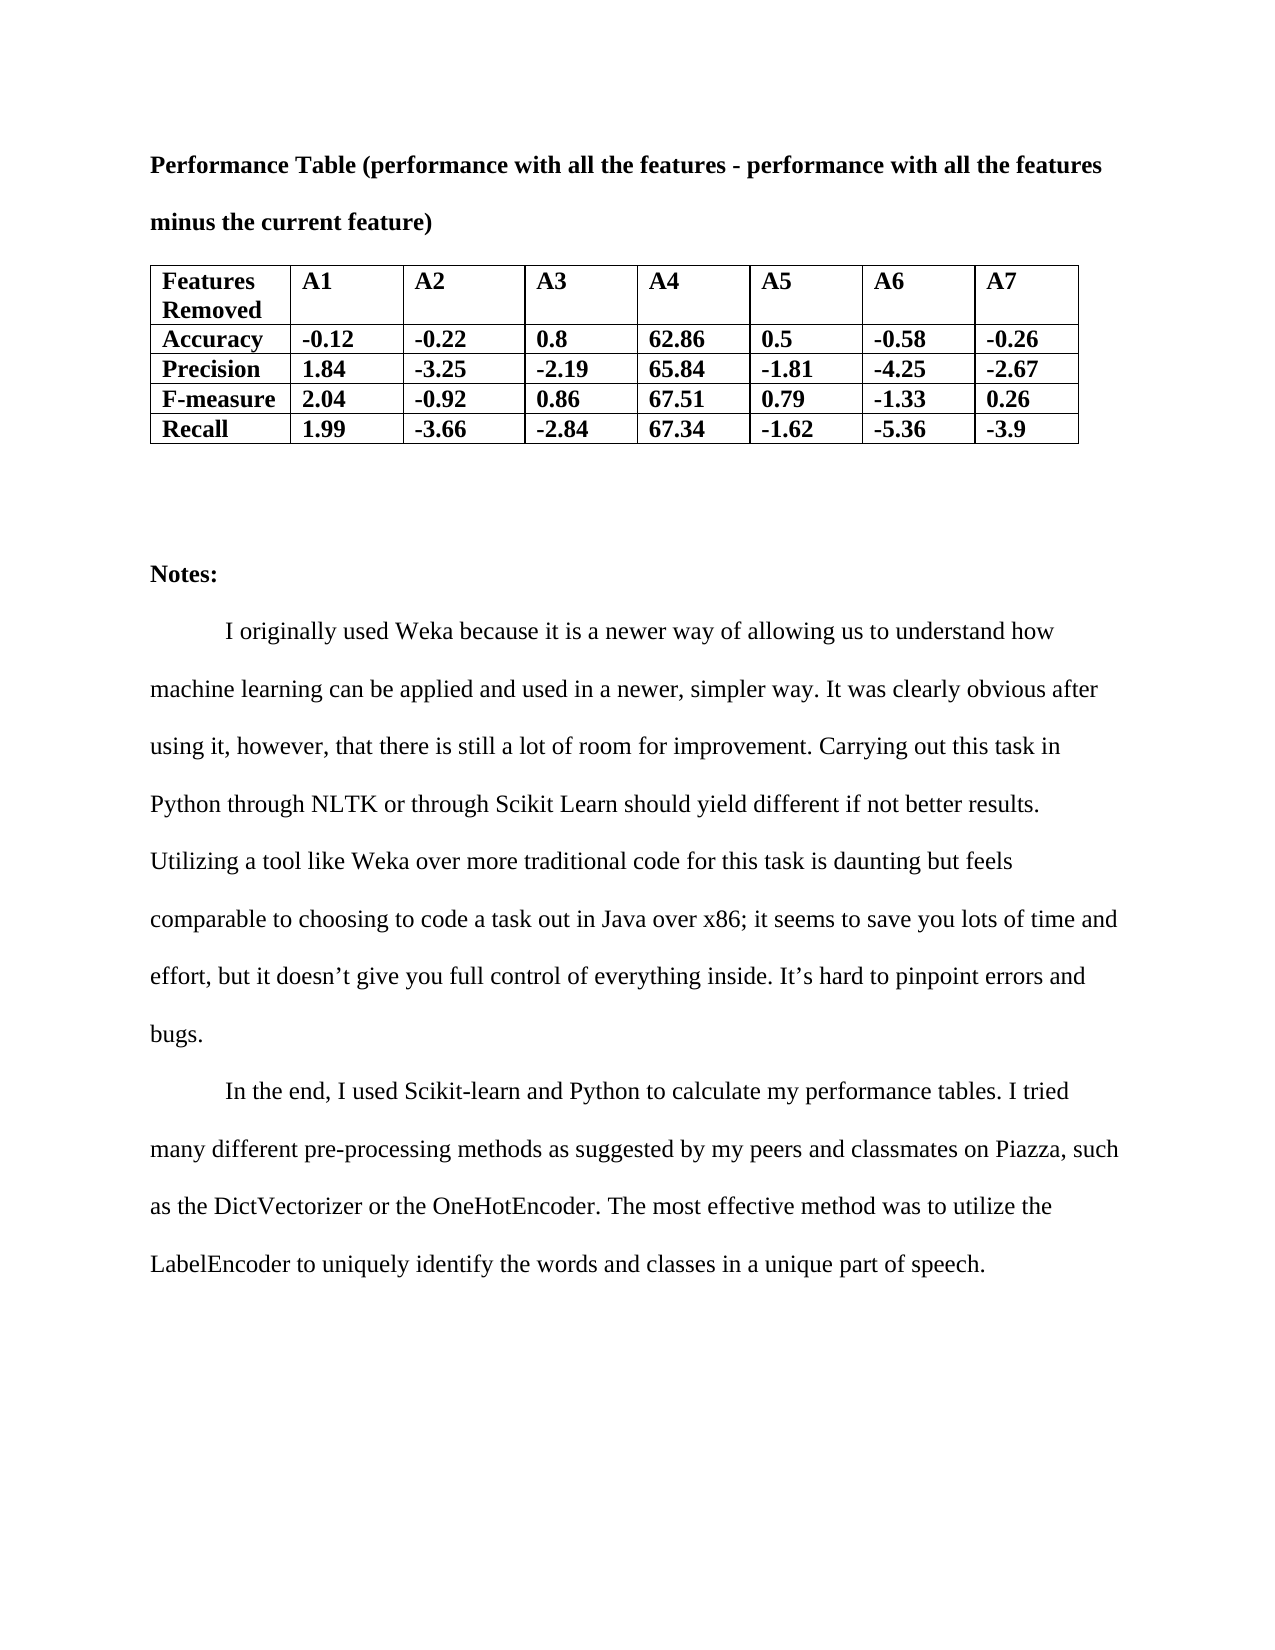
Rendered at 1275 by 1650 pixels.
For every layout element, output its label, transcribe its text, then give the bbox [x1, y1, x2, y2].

table_cell 1.99 [291, 414, 403, 443]
table_cell -0.26 [976, 325, 1078, 353]
text In the end, I used Scikit-learn and Python to calculate my performance tables. I tried many different pre-processing methods as suggested by my peers and classmates on Piazza, such as the DictVectorizer or the OneHotEncoder. The most effective method was to utilize the LabelEncoder to uniquely identify the words and classes in a unique part of speech. [150, 1076, 1125, 1277]
table_cell Accuracy [151, 325, 290, 353]
table_cell 0.8 [526, 325, 637, 353]
table_header A4 [638, 266, 749, 323]
table_cell -1.62 [751, 414, 862, 443]
table_cell -4.25 [863, 354, 974, 383]
text Notes: [150, 559, 1125, 587]
table_cell -3.25 [404, 354, 524, 383]
table_cell 62.86 [638, 325, 749, 353]
table_cell Recall [151, 414, 290, 443]
table_cell -2.19 [526, 354, 637, 383]
table_cell 2.04 [291, 384, 403, 413]
table_cell 0.79 [751, 384, 862, 413]
table_cell -0.22 [404, 325, 524, 353]
table_cell 1.84 [291, 354, 403, 383]
table_header A2 [404, 266, 524, 323]
table_header A6 [863, 266, 974, 323]
text I originally used Weka because it is a newer way of allowing us to understand how machine learning can be applied and used in a newer, simpler way. It was clearly obvious after using it, however, that there is still a lot of room for improvement. Carrying out this task in Python through NLTK or through Scikit Learn should yield different if not better results. Utilizing a tool like Weka over more traditional code for this task is daunting but feels comparable to choosing to code a task out in Java over x86; it seems to save you lots of time and effort, but it doesn’t give you full control of everything inside. It’s hard to pinpoint errors and bugs. [150, 616, 1125, 1047]
table_cell 65.84 [638, 354, 749, 383]
table_cell -3.9 [976, 414, 1078, 443]
table_header Features Removed [151, 266, 290, 323]
table_cell 67.51 [638, 384, 749, 413]
table_cell 0.86 [526, 384, 637, 413]
table_cell -1.81 [751, 354, 862, 383]
table_cell -1.33 [863, 384, 974, 413]
table_cell 67.34 [638, 414, 749, 443]
table_cell -2.67 [976, 354, 1078, 383]
text Performance Table (performance with all the features - performance with all the features minus the current feature) [150, 150, 1125, 236]
table_header A3 [526, 266, 637, 323]
table_cell 0.5 [751, 325, 862, 353]
table_cell Precision [151, 354, 290, 383]
table_cell 0.26 [976, 384, 1078, 413]
table_cell -5.36 [863, 414, 974, 443]
table_header A5 [751, 266, 862, 323]
table_cell F-measure [151, 384, 290, 413]
table_cell -0.12 [291, 325, 403, 353]
table_cell -3.66 [404, 414, 524, 443]
table_header A7 [976, 266, 1078, 323]
table_cell -0.92 [404, 384, 524, 413]
table_header A1 [291, 266, 403, 323]
table_cell -0.58 [863, 325, 974, 353]
table_cell -2.84 [526, 414, 637, 443]
